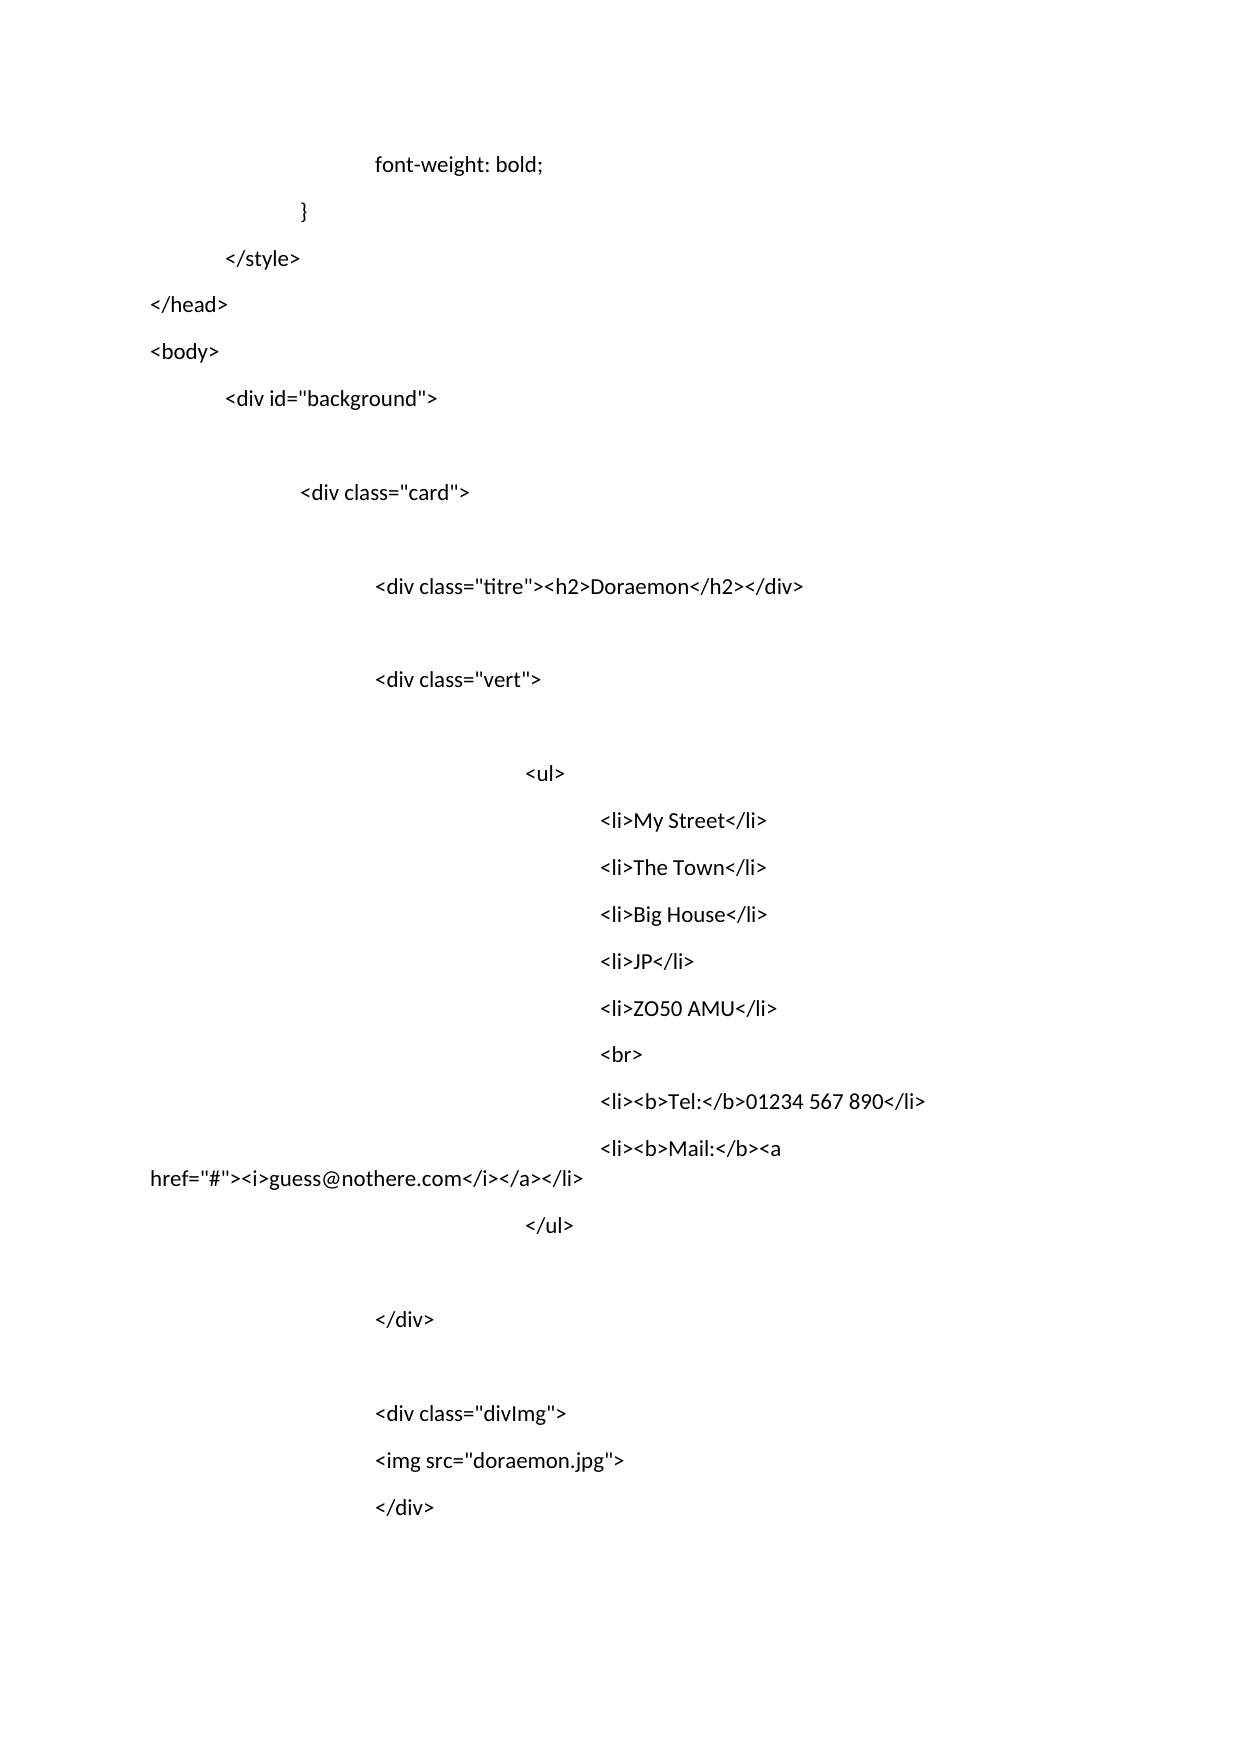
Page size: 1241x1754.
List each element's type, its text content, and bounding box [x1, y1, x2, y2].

text <body> [150, 337, 1090, 366]
text </ul> [150, 1211, 1090, 1239]
text </head> [150, 291, 1090, 319]
text <li>ZO50 AMU</li> [150, 994, 1090, 1022]
text <li><b>Mail:</b><a href="#"><i>guess@nothere.com</i></a></li> [150, 1134, 1090, 1193]
text <li>My Street</li> [150, 806, 1090, 834]
text } [150, 197, 1090, 225]
text <li><b>Tel:</b>01234 567 890</li> [150, 1087, 1090, 1116]
text <div class="vert"> [150, 666, 1090, 694]
text <div id="background"> [150, 384, 1090, 412]
text <li>JP</li> [150, 947, 1090, 975]
text <div class="divImg"> [150, 1399, 1090, 1427]
text <div class="card"> [150, 478, 1090, 506]
text <ul> [150, 759, 1090, 787]
text <img src="doraemon.jpg"> [150, 1446, 1090, 1474]
text </div> [150, 1305, 1090, 1333]
text </div> [150, 1493, 1090, 1521]
text </style> [150, 244, 1090, 272]
text <li>Big House</li> [150, 900, 1090, 928]
text font-weight: bold; [150, 150, 1090, 178]
text <li>The Town</li> [150, 853, 1090, 881]
text <div class="titre"><h2>Doraemon</h2></div> [150, 572, 1090, 600]
text <br> [150, 1041, 1090, 1069]
